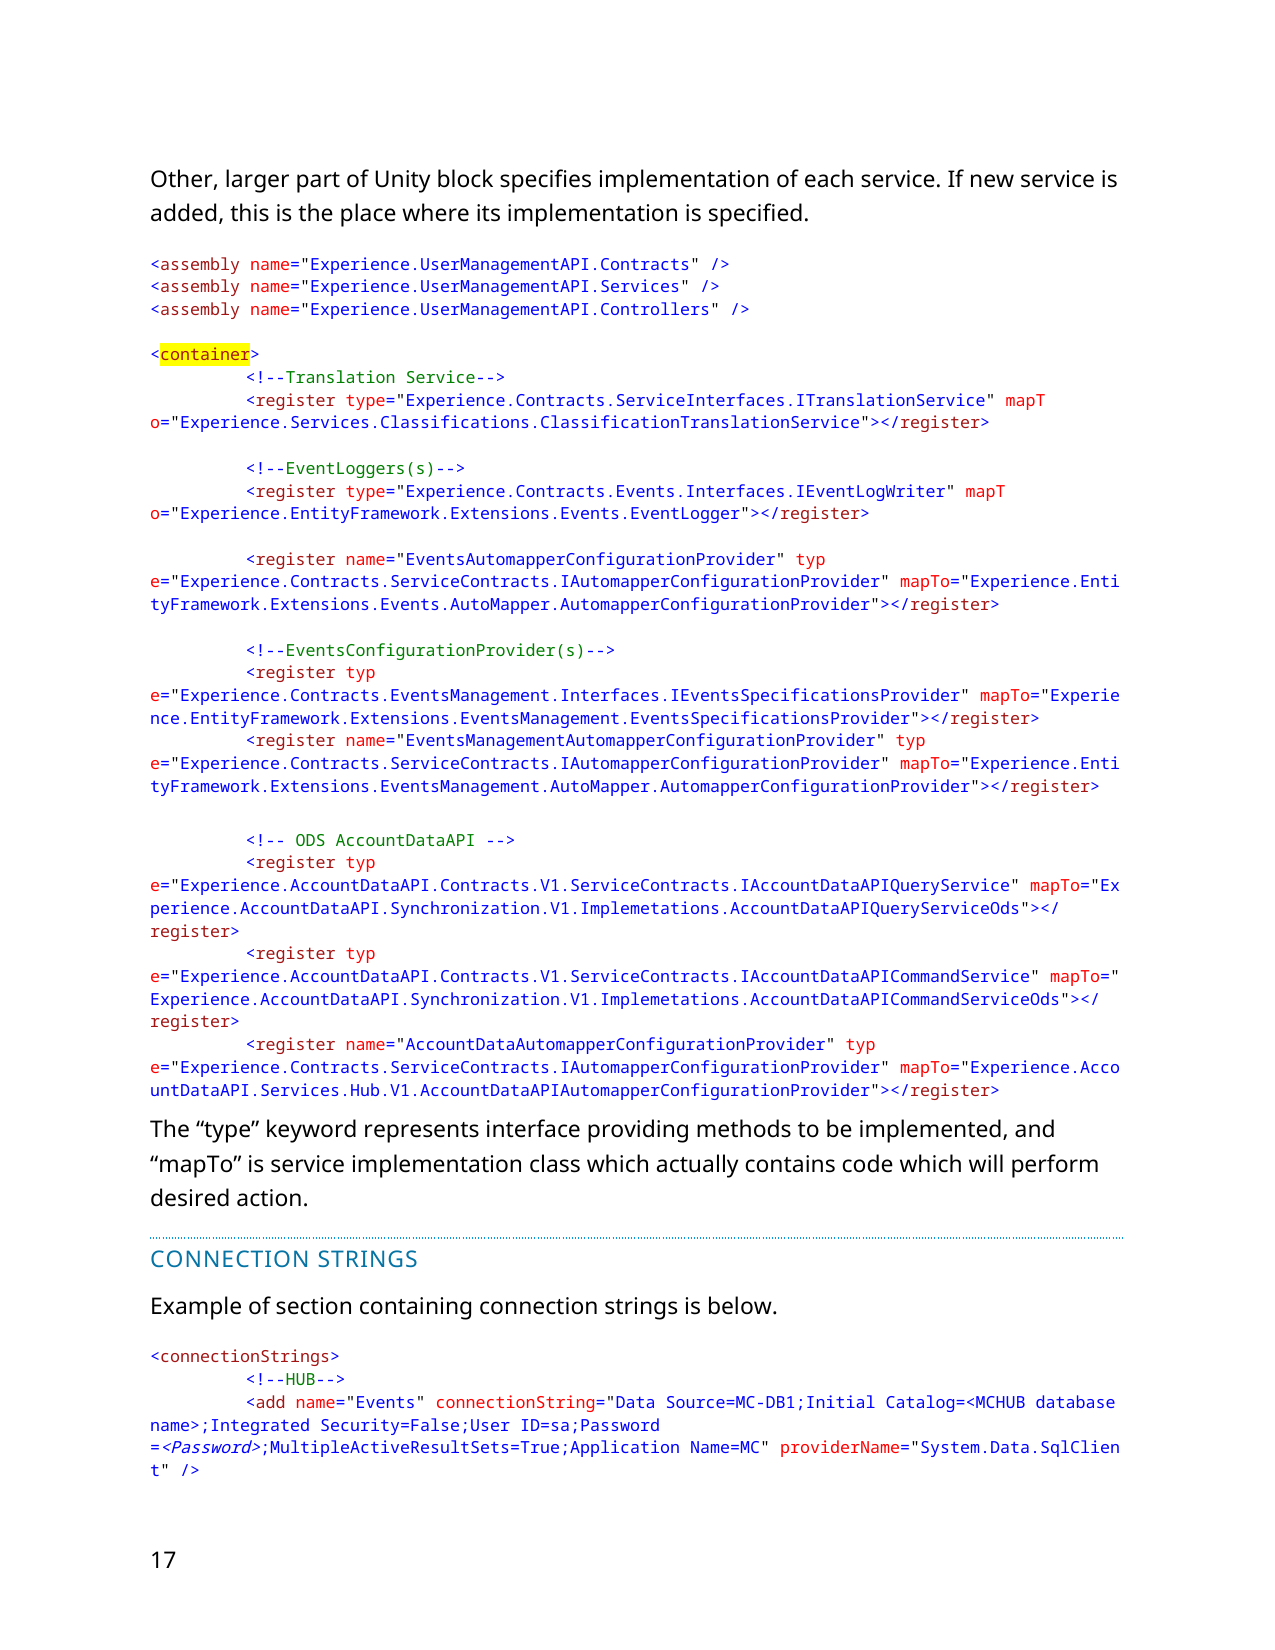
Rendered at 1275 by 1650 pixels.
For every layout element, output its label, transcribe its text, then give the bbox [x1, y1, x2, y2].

text <register type="Experience.AccountDataAPI.Contracts.V1.ServiceContracts.IAccountDataAPIQueryService" mapTo="Experience.AccountDataAPI.Synchronization.V1.Implemetations.AccountDataAPIQueryServiceOds"></register> [150, 851, 1125, 942]
text <register name="EventsAutomapperConfigurationProvider" type="Experience.Contracts.ServiceContracts.IAutomapperConfigurationProvider" mapTo="Experience.EntityFramework.Extensions.Events.AutoMapper.AutomapperConfigurationProvider"></register> [150, 547, 1125, 615]
text Example of section containing connection strings is below. [150, 1290, 1125, 1321]
subtitle Connection strings [150, 1237, 1125, 1274]
text Other, larger part of Unity block specifies implementation of each service. If new service is added, this is the place where its implementation is specified. [150, 162, 1125, 228]
text <register type="Experience.Contracts.ServiceInterfaces.ITranslationService" mapTo="Experience.Services.Classifications.ClassificationTranslationService"></register> [150, 388, 1125, 434]
text <!--Translation Service--> [150, 366, 1125, 388]
text <connectionStrings> [150, 1345, 1125, 1368]
text <register type="Experience.AccountDataAPI.Contracts.V1.ServiceContracts.IAccountDataAPICommandService" mapTo="Experience.AccountDataAPI.Synchronization.V1.Implemetations.AccountDataAPICommandServiceOds"></register> [150, 942, 1125, 1033]
text <container> [250, 343, 1125, 366]
text <assembly name="Experience.UserManagementAPI.Services" /> [150, 275, 1125, 297]
text <register type="Experience.Contracts.Events.Interfaces.IEventLogWriter" mapTo="Experience.EntityFramework.Extensions.Events.EventLogger"></register> [150, 479, 1125, 524]
text <register name="EventsManagementAutomapperConfigurationProvider" type="Experience.Contracts.ServiceContracts.IAutomapperConfigurationProvider" mapTo="Experience.EntityFramework.Extensions.EventsManagement.AutoMapper.AutomapperConfigurationProvider"></register> [150, 729, 1125, 797]
text <assembly name="Experience.UserManagementAPI.Contracts" /> [150, 252, 1125, 275]
text <!--HUB--> [150, 1368, 1125, 1391]
text <assembly name="Experience.UserManagementAPI.Controllers" /> [150, 297, 1125, 320]
text <register name="AccountDataAutomapperConfigurationProvider" type="Experience.Contracts.ServiceContracts.IAutomapperConfigurationProvider" mapTo="Experience.AccountDataAPI.Services.Hub.V1.AccountDataAPIAutomapperConfigurationProvider"></register> [150, 1033, 1125, 1101]
text The “type” keyword represents interface providing methods to be implemented, and “mapTo” is service implementation class which actually contains code which will perform desired action. [150, 1113, 1125, 1213]
text <!--EventsConfigurationProvider(s)--> [150, 638, 1125, 661]
text <!-- ODS AccountDataAPI --> [150, 828, 1125, 851]
text <add name="Events" connectionString="Data Source=MC-DB1;Initial Catalog=<MCHUB database name>;Integrated Security=False;User ID=sa;Password=<Password>;MultipleActiveResultSets=True;Application Name=MC" providerName="System.Data.SqlClient" /> [150, 1391, 1125, 1481]
text <!--EventLoggers(s)--> [150, 456, 1125, 479]
text <register type="Experience.Contracts.EventsManagement.Interfaces.IEventsSpecificationsProvider" mapTo="Experience.EntityFramework.Extensions.EventsManagement.EventsSpecificationsProvider"></register> [150, 661, 1125, 729]
